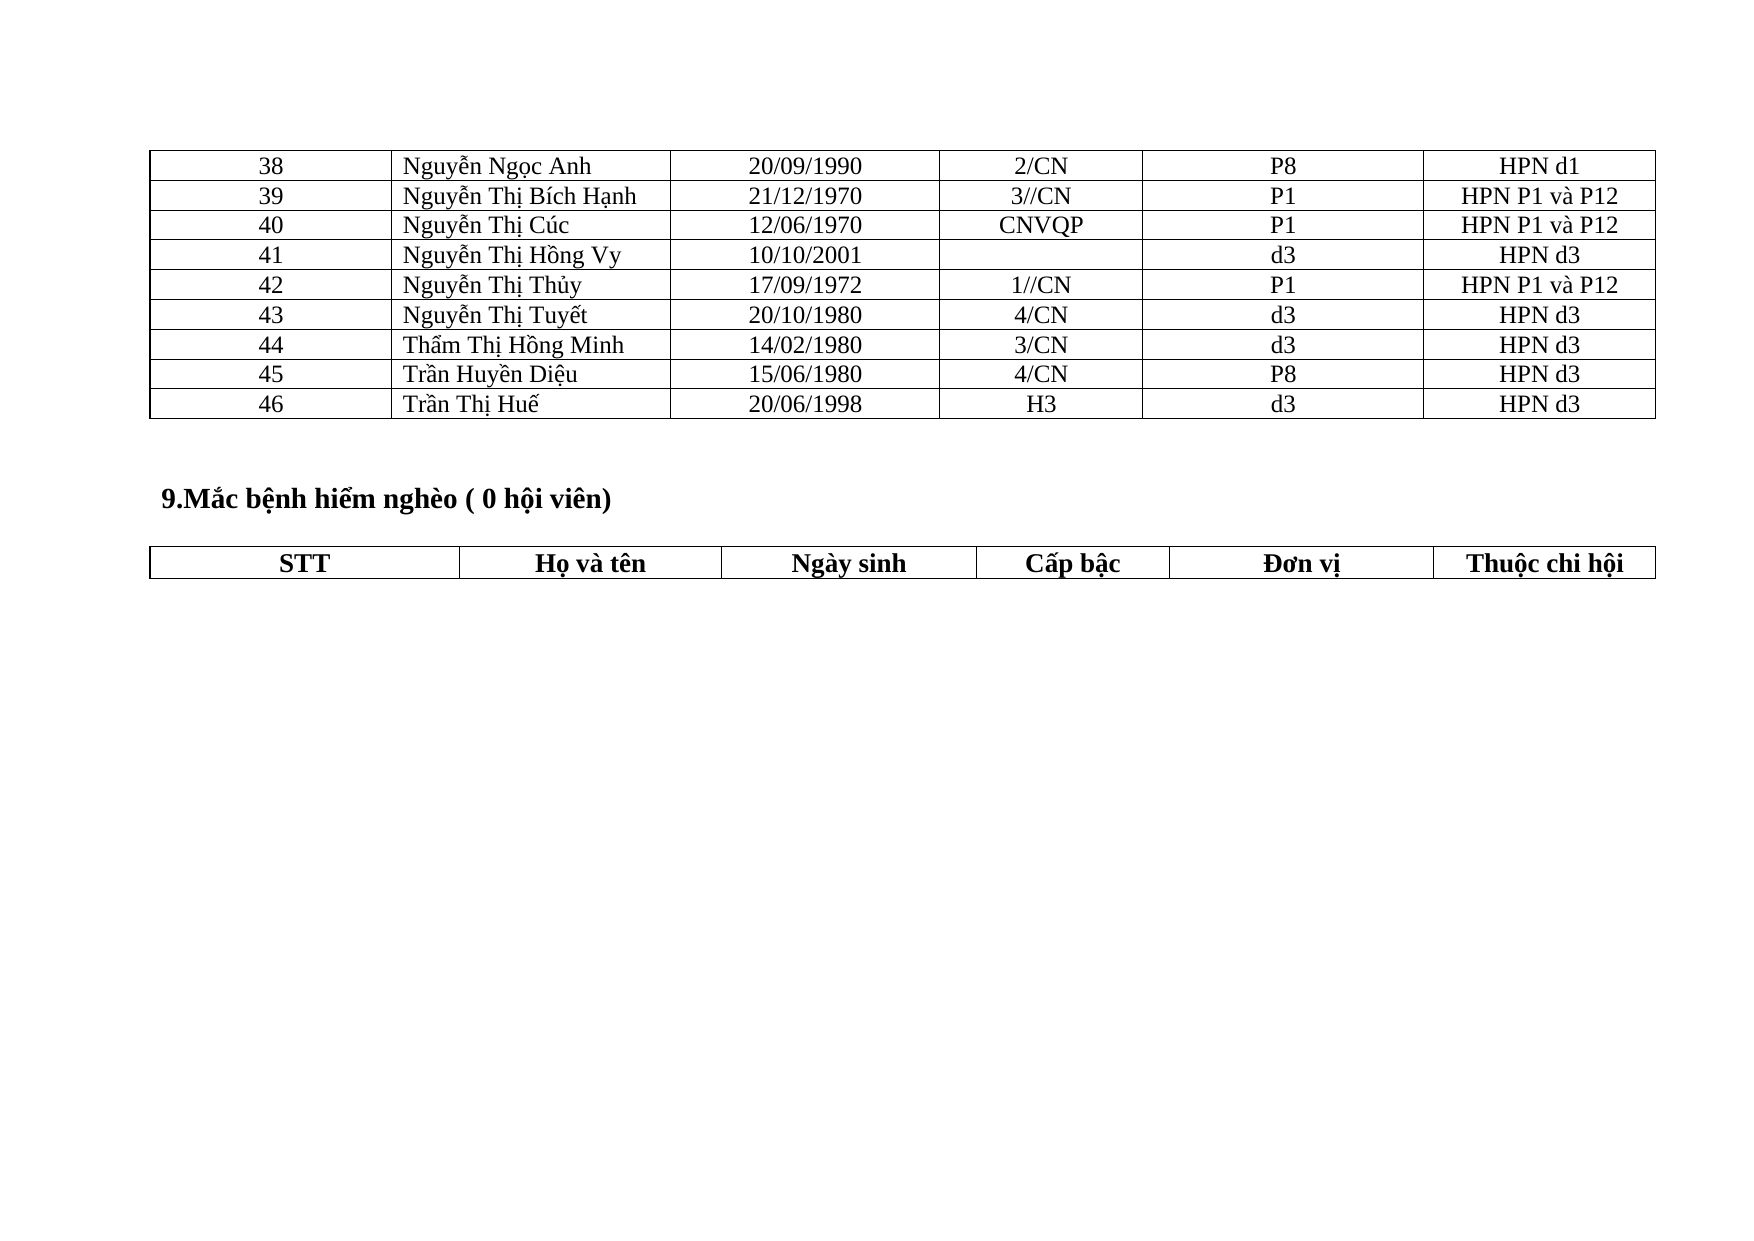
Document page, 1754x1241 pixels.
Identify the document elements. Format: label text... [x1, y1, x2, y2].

table_cell 45 [151, 360, 391, 388]
table_cell d3 [1143, 300, 1423, 329]
table_cell 46 [151, 389, 391, 418]
table_cell HPN P1 và P12 [1424, 270, 1655, 299]
table_cell 43 [151, 300, 391, 329]
table_cell HPN P1 và P12 [1424, 211, 1655, 239]
table_cell Cấp bậc [977, 547, 1169, 578]
table_cell Ngày sinh [722, 547, 976, 578]
table_cell Nguyễn Thị Bích Hạnh [392, 181, 670, 209]
table_cell Nguyễn Thị Cúc [392, 211, 670, 239]
table_cell HPN d3 [1424, 389, 1655, 418]
table_cell HPN d3 [1424, 300, 1655, 329]
table_cell 21/12/1970 [671, 181, 939, 209]
table_cell 14/02/1980 [671, 330, 939, 358]
table_cell P1 [1143, 211, 1423, 239]
table_cell Nguyễn Thị Thủy [392, 270, 670, 299]
table_cell Nguyễn Thị Hồng Vy [392, 240, 670, 269]
table_cell HPN d1 [1424, 151, 1655, 180]
table_cell Thẩm Thị Hồng Minh [392, 330, 670, 358]
table_cell 40 [151, 211, 391, 239]
table_cell P1 [1143, 270, 1423, 299]
table_cell Trần Thị Huế [392, 389, 670, 418]
table_cell Họ và tên [460, 547, 721, 578]
table_cell d3 [1143, 389, 1423, 418]
table_cell Đơn vị [1170, 547, 1433, 578]
table_cell 38 [151, 151, 391, 180]
table_cell 3/CN [940, 330, 1142, 358]
table_cell 42 [151, 270, 391, 299]
table_cell 20/09/1990 [671, 151, 939, 180]
table_cell HPN d3 [1424, 360, 1655, 388]
table_cell 10/10/2001 [671, 240, 939, 269]
table_cell 2/CN [940, 151, 1142, 180]
table_cell Trần Huyền Diệu [392, 360, 670, 388]
table_cell 41 [151, 240, 391, 269]
table_cell Nguyễn Thị Tuyết [392, 300, 670, 329]
table_cell HPN P1 và P12 [1424, 181, 1655, 209]
table_cell 39 [151, 181, 391, 209]
table_cell HPN d3 [1424, 330, 1655, 358]
table_cell P8 [1143, 151, 1423, 180]
table_cell Thuộc chi hội [1434, 547, 1655, 578]
table_cell HPN d3 [1424, 240, 1655, 269]
table_cell 20/06/1998 [671, 389, 939, 418]
table_cell d3 [1143, 330, 1423, 358]
table_cell d3 [1143, 240, 1423, 269]
table_cell STT [151, 547, 459, 578]
table_cell P1 [1143, 181, 1423, 209]
table_cell 1//CN [940, 270, 1142, 299]
table_cell H3 [940, 389, 1142, 418]
table_cell 20/10/1980 [671, 300, 939, 329]
table_cell 4/CN [940, 360, 1142, 388]
table_cell 15/06/1980 [671, 360, 939, 388]
table_cell Nguyễn Ngọc Anh [392, 151, 670, 180]
table_cell P8 [1143, 360, 1423, 388]
table_cell CNVQP [940, 211, 1142, 239]
table_cell 44 [151, 330, 391, 358]
table_cell 12/06/1970 [671, 211, 939, 239]
table_cell 17/09/1972 [671, 270, 939, 299]
table_cell 4/CN [940, 300, 1142, 329]
table_cell [940, 240, 1142, 269]
table_cell 3//CN [940, 181, 1142, 209]
table_header 9.Mắc bệnh hiểm nghèo ( 0 hội viên) [150, 481, 1656, 546]
